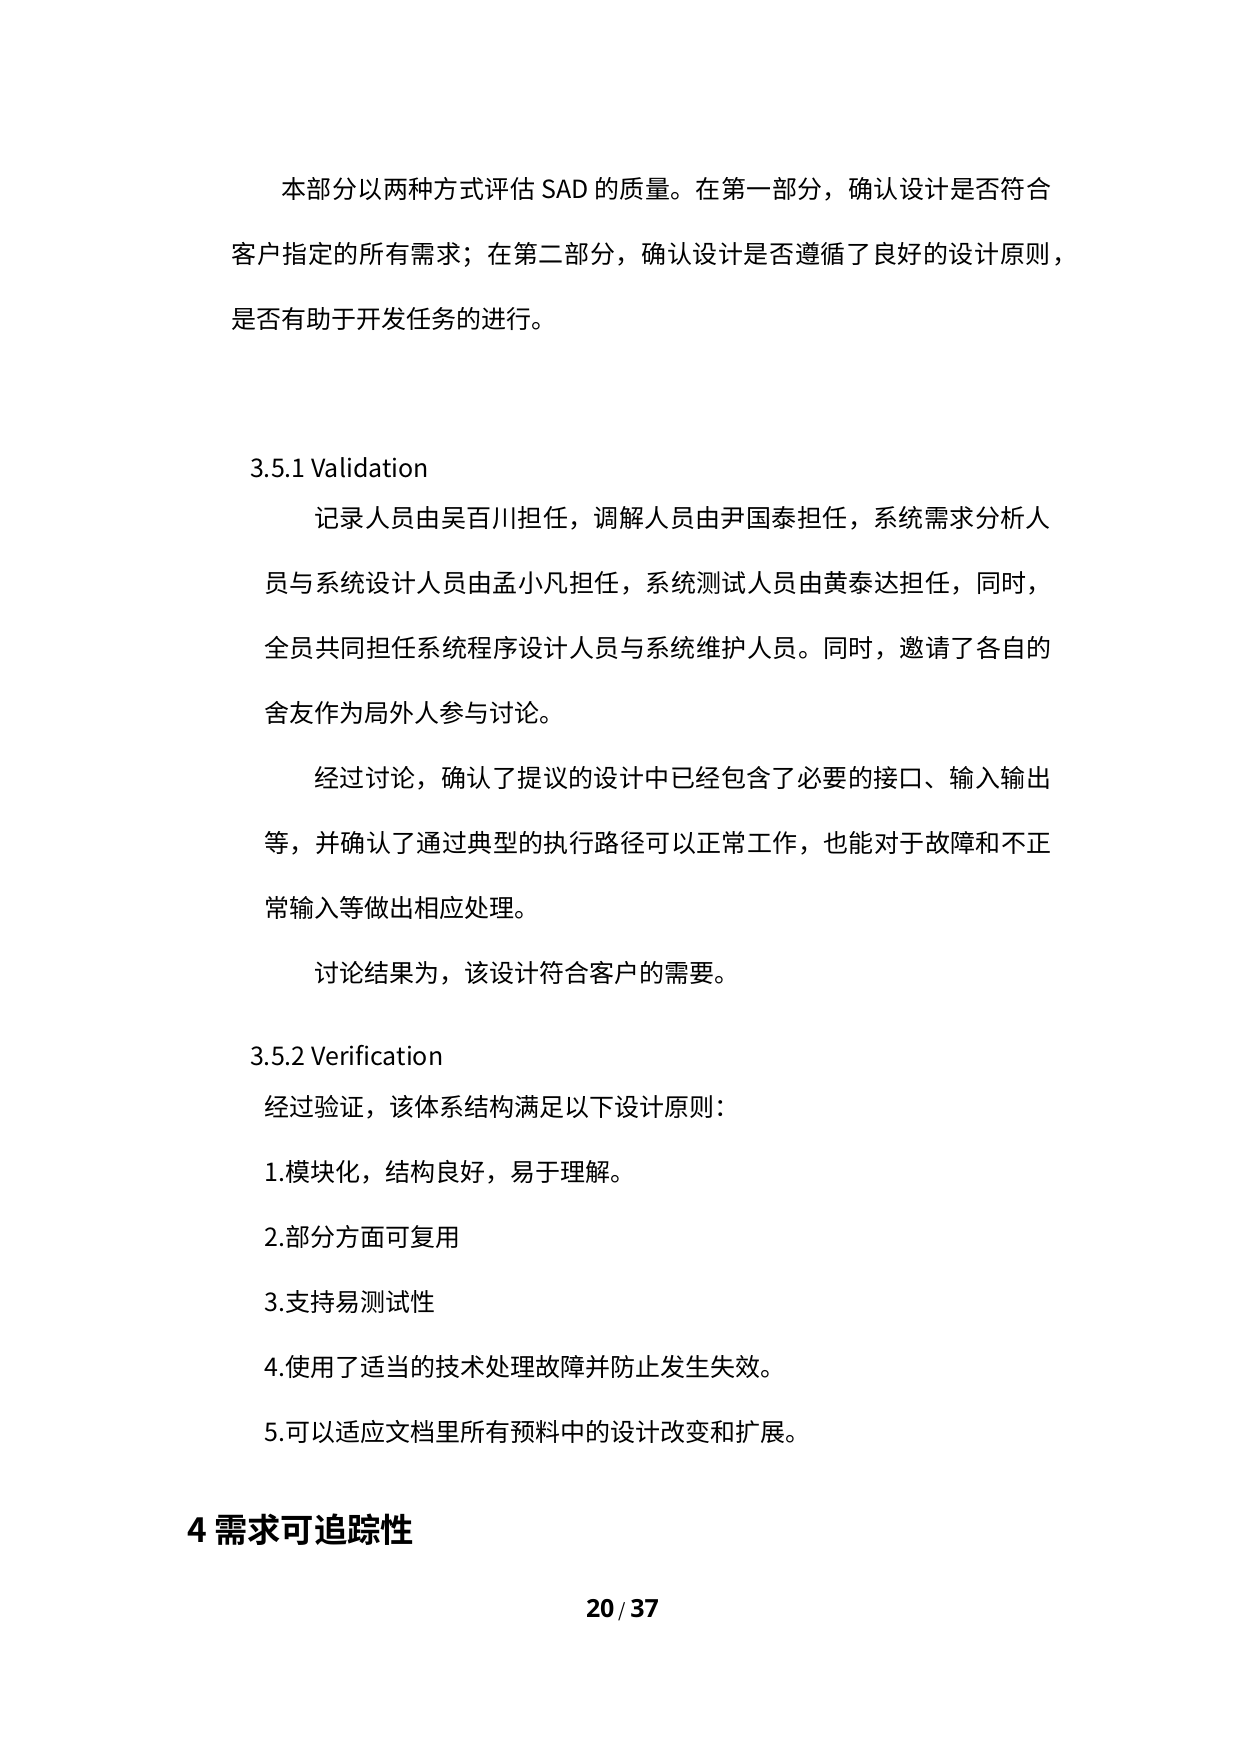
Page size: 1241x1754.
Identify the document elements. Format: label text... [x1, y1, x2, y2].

text 5.可以适应文档里所有预料中的设计改变和扩展。 [264, 1398, 1053, 1463]
text 经过讨论，确认了提议的设计中已经包含了必要的接口、输入输出等，并确认了通过典型的执行路径可以正常工作，也能对于故障和不正常输入等做出相应处理。 [264, 744, 1053, 939]
text 讨论结果为，该设计符合客户的需要。 [264, 939, 1053, 1004]
text 本部分以两种方式评估SAD的质量。在第一部分，确认设计是否符合客户指定的所有需求；在第二部分，确认设计是否遵循了良好的设计原则，是否有助于开发任务的进行。 [231, 156, 1053, 351]
subtitle 4需求可追踪性 [187, 1496, 1053, 1561]
text 1.模块化，结构良好，易于理解。 [264, 1138, 1053, 1203]
text 4.使用了适当的技术处理故障并防止发生失效。 [264, 1333, 1053, 1398]
subtitle 3.5.2 Verification [187, 1037, 1053, 1073]
text 2.部分方面可复用 [264, 1203, 1053, 1268]
subtitle 3.5.1 Validation [187, 448, 1053, 484]
text 记录人员由吴百川担任，调解人员由尹国泰担任，系统需求分析人员与系统设计人员由孟小凡担任，系统测试人员由黄泰达担任，同时，全员共同担任系统程序设计人员与系统维护人员。同时，邀请了各自的舍友作为局外人参与讨论。 [264, 484, 1053, 744]
text 经过验证，该体系结构满足以下设计原则： [264, 1073, 1053, 1138]
text 3.支持易测试性 [264, 1268, 1053, 1333]
